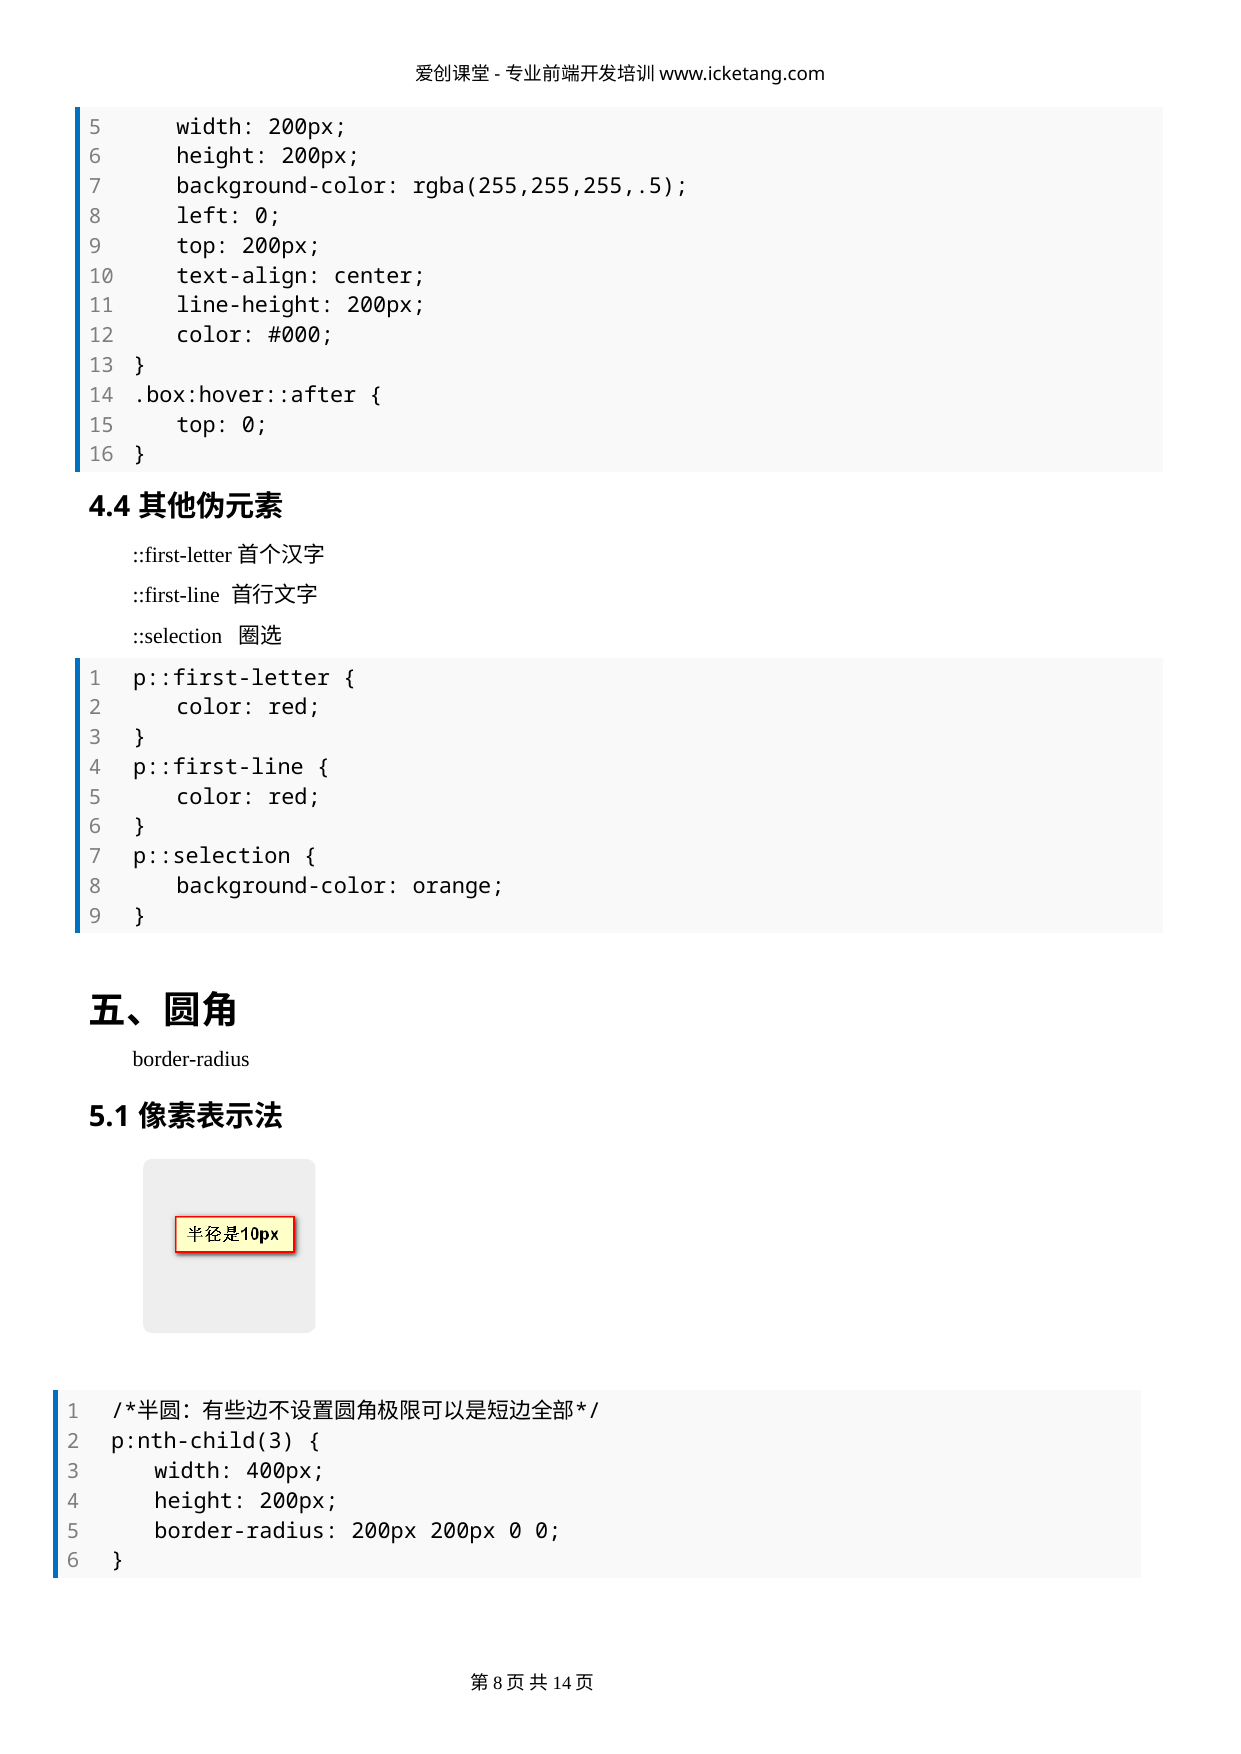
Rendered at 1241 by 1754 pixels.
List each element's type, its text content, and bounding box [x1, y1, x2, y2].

table_header p::first-letter { color: red; } p::first-line { color: red; } p::selection { background-color: orange; } [80, 658, 1163, 933]
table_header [80, 107, 1163, 472]
table_header /*半圆：有些边不设置圆角极限可以是短边全部*/ p:nth-child(3) { width: 400px; height: 200px; border-radius: 200px 200px 0 0; } [58, 1390, 1141, 1578]
subtitle 像素表示法 [88, 1081, 1152, 1146]
text ::first-line 首行文字 [88, 577, 1152, 609]
text ::selection 圈选 [88, 617, 1152, 650]
picture [132, 1146, 335, 1348]
subtitle 圆角 [88, 975, 1152, 1040]
text ::first-letter 首个汉字 [88, 537, 1152, 569]
subtitle 4.4 其他伪元素 [88, 472, 1152, 537]
text border-radius [88, 1042, 1152, 1075]
